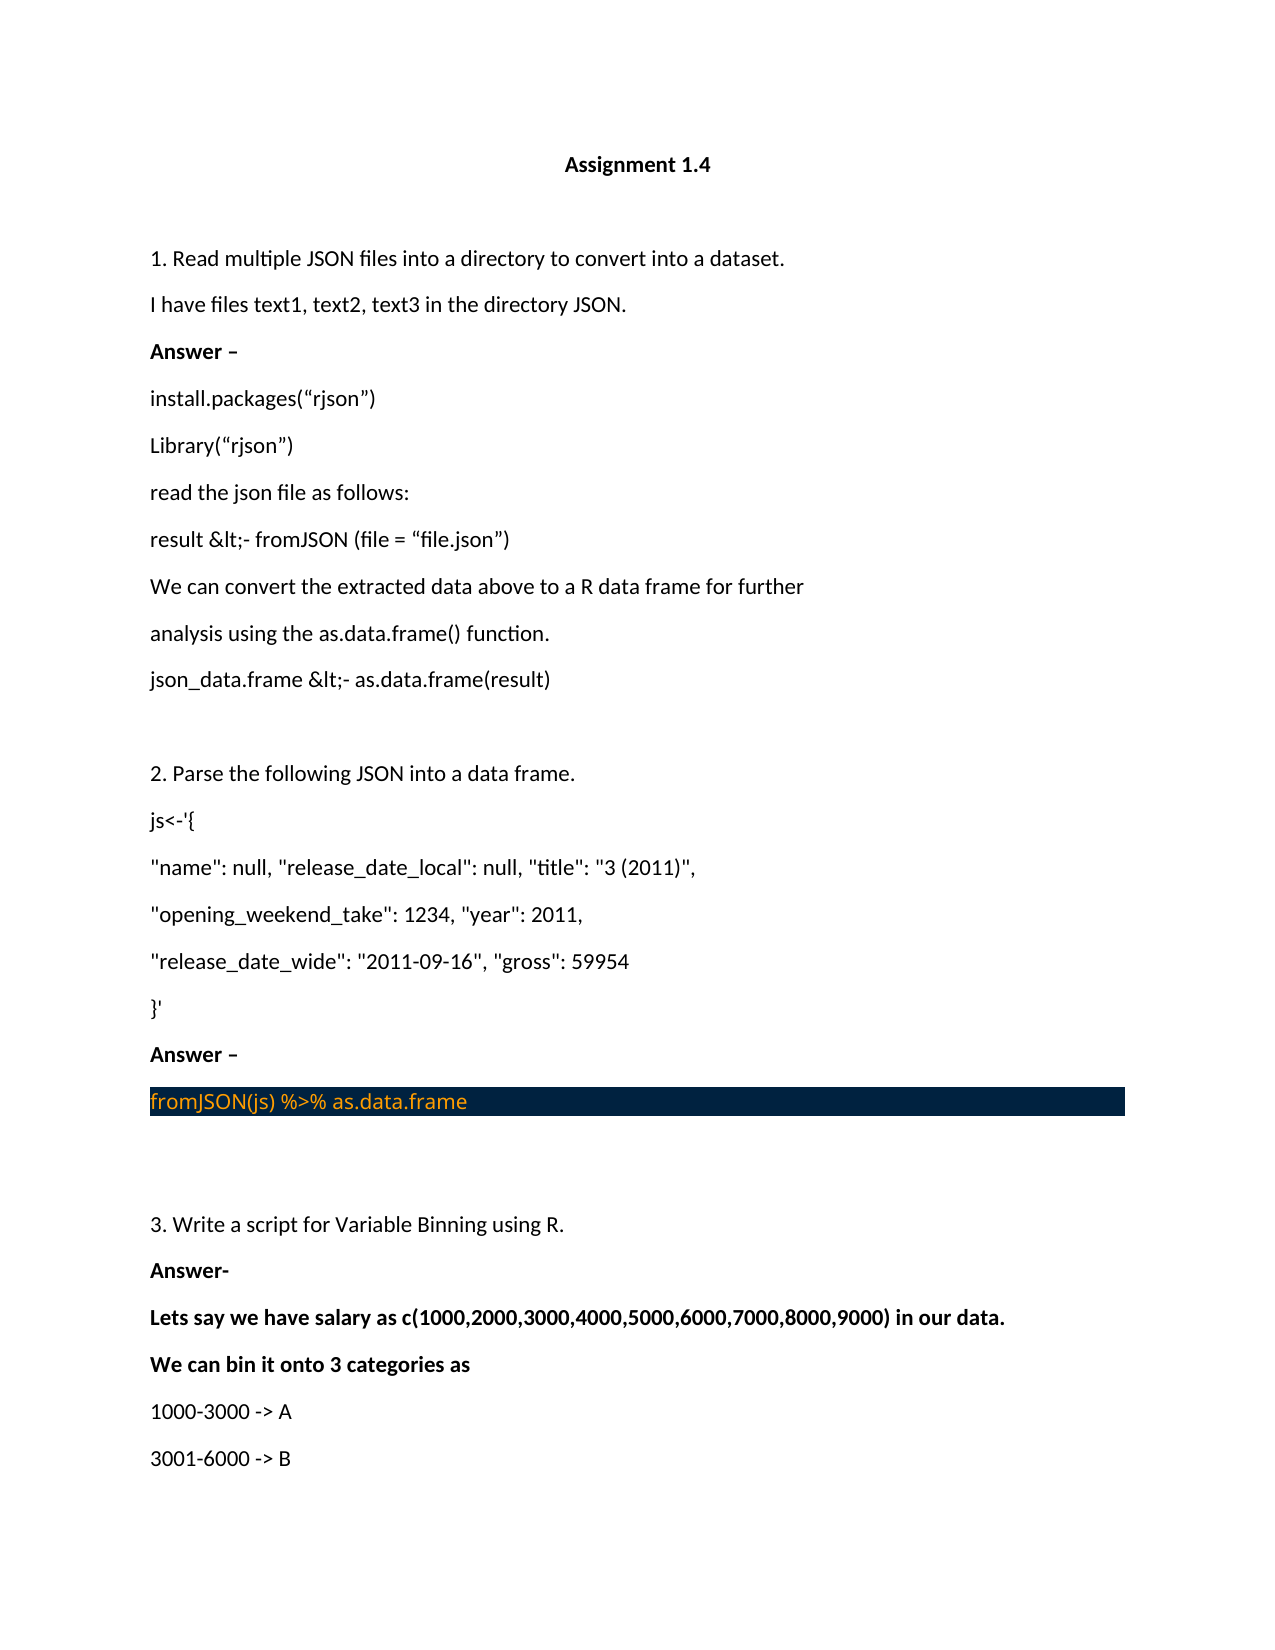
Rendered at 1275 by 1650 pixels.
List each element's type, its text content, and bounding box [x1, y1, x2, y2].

text 3001-6000 -> B [150, 1444, 1125, 1472]
text Answer – [150, 337, 1125, 366]
text We can convert the extracted data above to a R data frame for further [150, 572, 1125, 600]
text "name": null, "release_date_local": null, "title": "3 (2011)", [150, 853, 1125, 881]
text We can bin it onto 3 categories as [150, 1350, 1125, 1378]
text Assignment 1.4 [150, 150, 1125, 178]
text I have files text1, text2, text3 in the directory JSON. [150, 291, 1125, 319]
text analysis using the as.data.frame() function. [150, 619, 1125, 647]
text Lets say we have salary as c(1000,2000,3000,4000,5000,6000,7000,8000,9000) in our data. [150, 1303, 1125, 1331]
text Answer- [150, 1257, 1125, 1284]
text Answer – [150, 1041, 1125, 1069]
text result &lt;- fromJSON (file = “file.json”) [150, 525, 1125, 553]
text fromJSON(js) %>% as.data.frame [150, 1087, 1125, 1116]
text 2. Parse the following JSON into a data frame. [150, 759, 1125, 787]
text "opening_weekend_take": 1234, "year": 2011, [150, 900, 1125, 928]
text json_data.frame &lt;- as.data.frame(result) [150, 666, 1125, 694]
text 1000-3000 -> A [150, 1397, 1125, 1425]
text 1. Read multiple JSON files into a directory to convert into a dataset. [150, 244, 1125, 272]
text read the json file as follows: [150, 478, 1125, 506]
text 3. Write a script for Variable Binning using R. [150, 1210, 1125, 1238]
text Library(“rjson”) [150, 431, 1125, 459]
text install.packages(“rjson”) [150, 384, 1125, 412]
text js<-'{ [150, 806, 1125, 834]
text "release_date_wide": "2011-09-16", "gross": 59954 [150, 947, 1125, 975]
text }' [150, 994, 1125, 1022]
